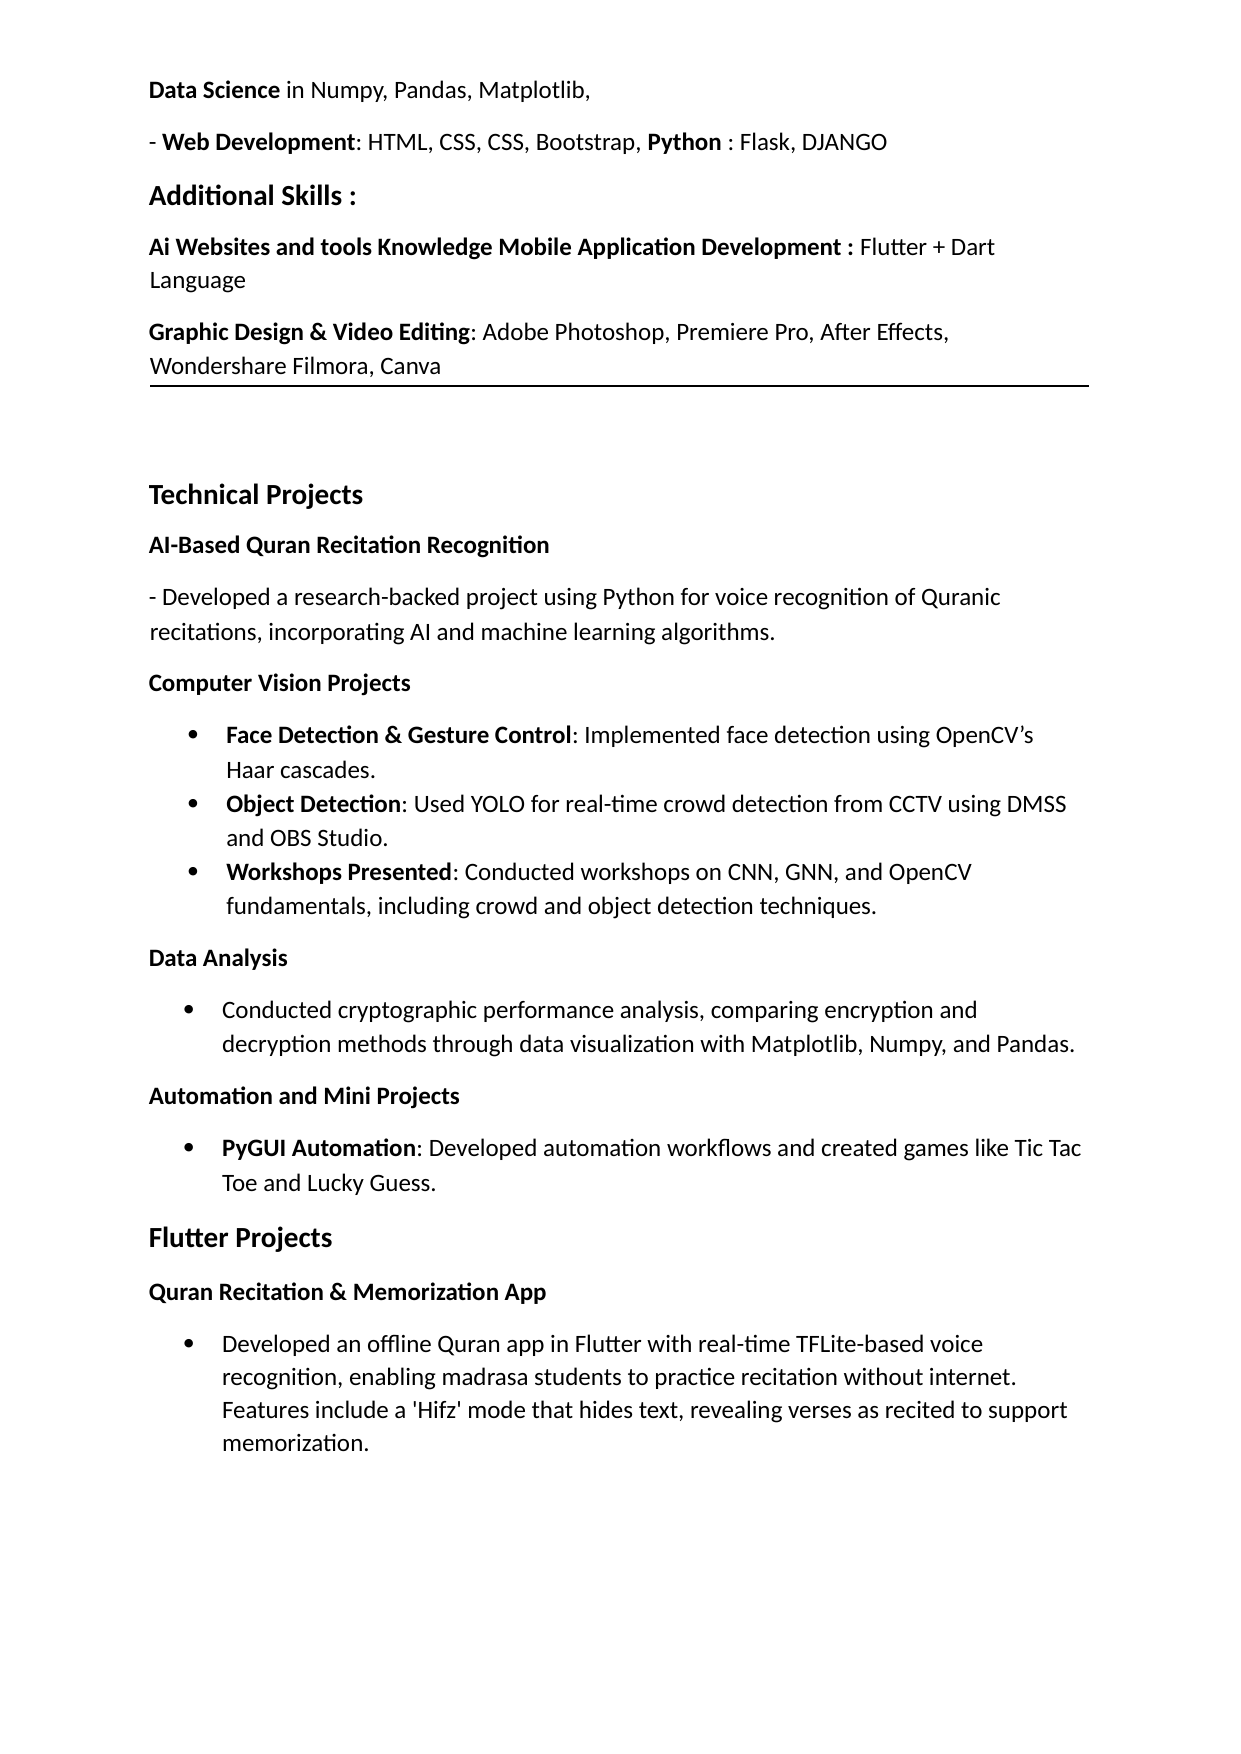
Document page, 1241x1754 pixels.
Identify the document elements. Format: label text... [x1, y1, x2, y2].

subtitle AI-Based Quran Recitation Recognition [148, 529, 1044, 560]
subtitle Ai Websites and tools Knowledge Mobile Application Development : Flutter + Dart Language [148, 231, 1044, 295]
text Additional Skills : [148, 177, 1085, 213]
subtitle Quran Recitation & Memorization App [148, 1276, 1044, 1307]
subtitle Computer Vision Projects [148, 668, 1044, 698]
list Conducted cryptographic performance analysis, comparing encryption and decryption methods through data visualization with Matplotlib, Numpy, and Pandas. [184, 994, 1085, 1059]
list Object Detection: Used YOLO for real-time crowd detection from CCTV using DMSS and OBS Studio. [188, 788, 1085, 853]
list Face Detection & Gesture Control: Implemented face detection using OpenCV’s Haar cascades. [188, 720, 1085, 784]
text Graphic Design & Video Editing: Adobe Photoshop, Premiere Pro, After Effects, Wondershare Filmora, Canva [148, 316, 1085, 381]
list Workshops Presented: Conducted workshops on CNN, GNN, and OpenCV fundamentals, including crowd and object detection techniques. [188, 856, 1085, 921]
list Developed an offline Quran app in Flutter with real-time TFLite-based voice recognition, enabling madrasa students to practice recitation without internet. Features include a 'Hifz' mode that hides text, revealing verses as recited to support memorization. [184, 1328, 1085, 1458]
subtitle Automation and Mini Projects [148, 1081, 1044, 1111]
subtitle Flutter Projects [148, 1219, 1044, 1254]
text - Developed a research-backed project using Python for voice recognition of Quranic recitations, incorporating AI and machine learning algorithms. [148, 582, 1085, 646]
list PyGUI Automation: Developed automation workflows and created games like Tic Tac Toe and Lucky Guess. [184, 1133, 1085, 1197]
subtitle Data Analysis [148, 942, 1044, 973]
text Technical Projects [148, 476, 1085, 511]
text - Web Development: HTML, CSS, CSS, Bootstrap, Python : Flask, DJANGO [148, 126, 1085, 156]
text Data Science in Numpy, Pandas, Matplotlib, [148, 74, 1085, 104]
